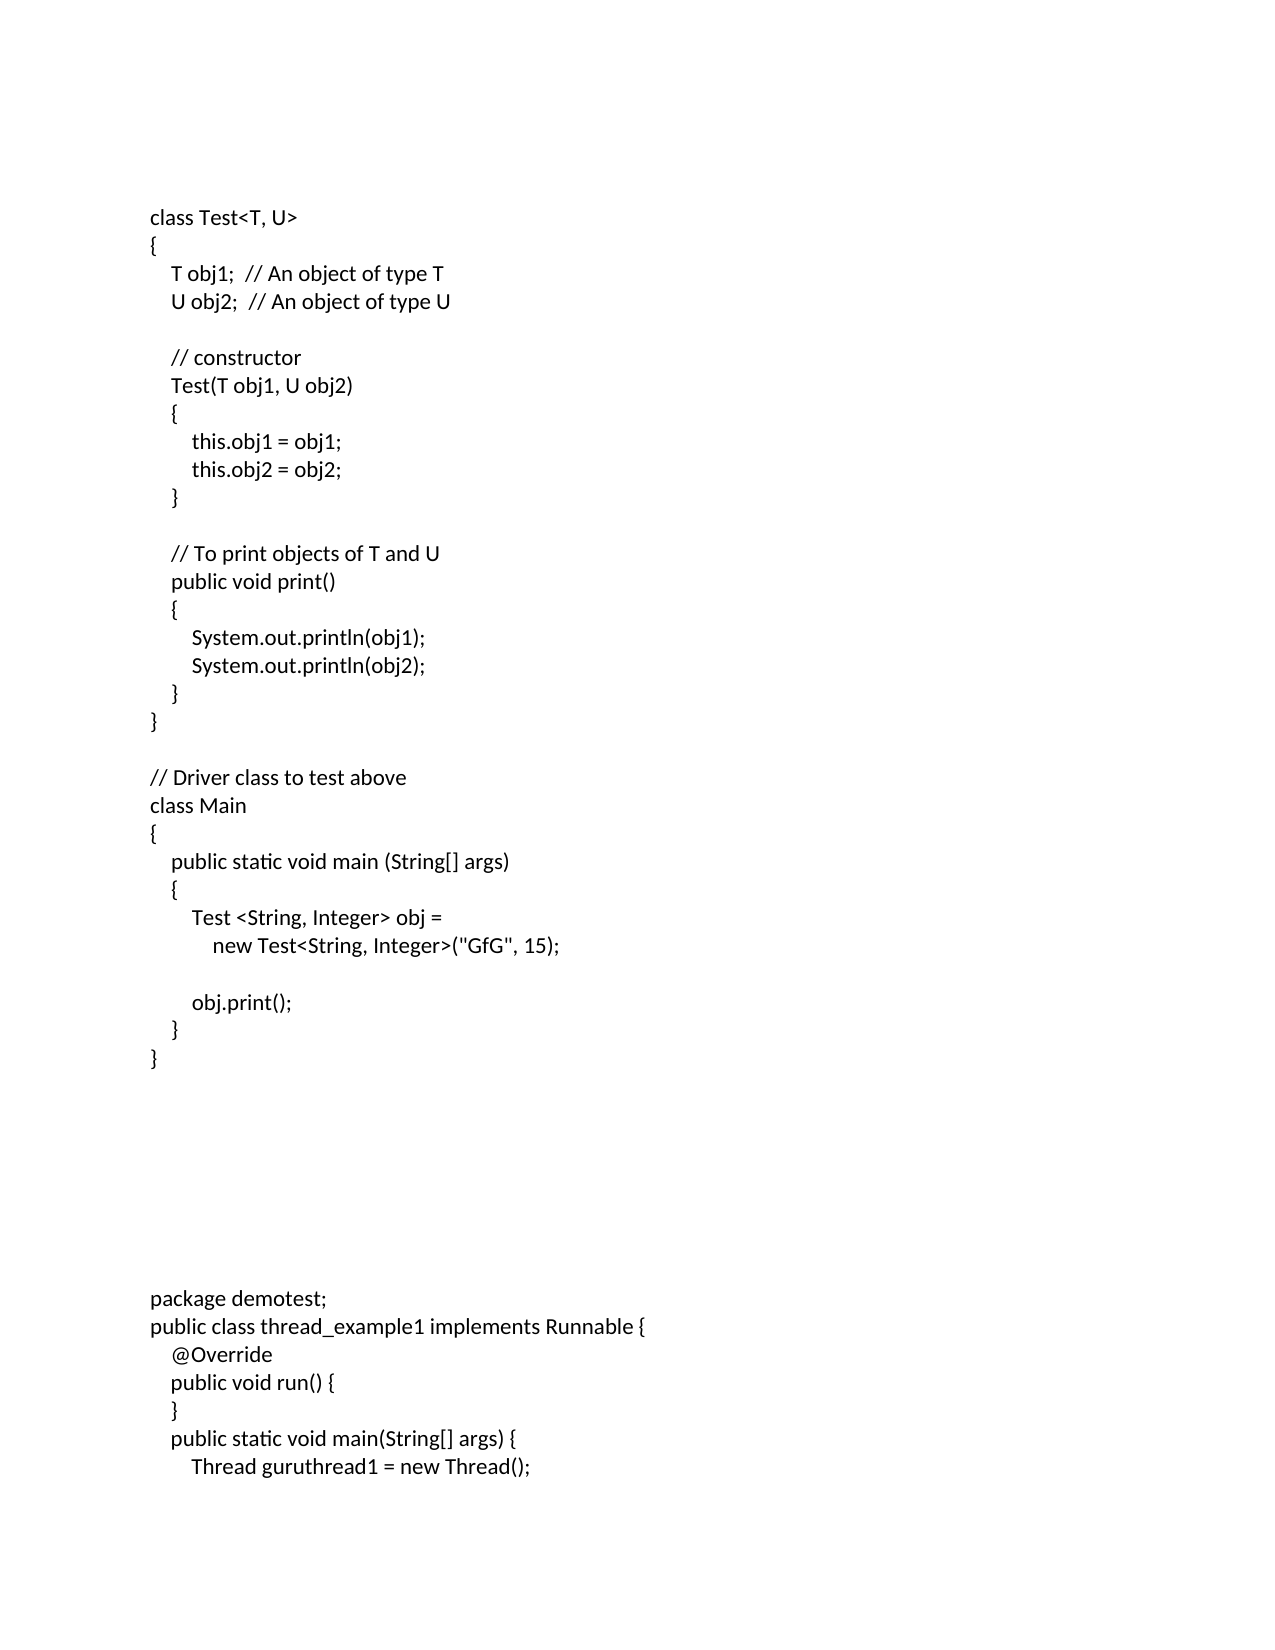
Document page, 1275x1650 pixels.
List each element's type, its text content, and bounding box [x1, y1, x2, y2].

text System.out.println(obj2); [150, 651, 1125, 679]
text } [150, 483, 1125, 511]
text public class thread_example1 implements Runnable { [150, 1312, 1125, 1340]
text public static void main(String[] args) { [150, 1424, 1125, 1452]
text { [150, 231, 1125, 259]
text // Driver class to test above [150, 763, 1125, 791]
text System.out.println(obj1); [150, 623, 1125, 651]
text } [150, 707, 1125, 735]
text { [150, 819, 1125, 847]
text class Main [150, 791, 1125, 819]
text public void run() { [150, 1368, 1125, 1396]
text package demotest; [150, 1284, 1125, 1312]
text public void print() [150, 567, 1125, 595]
text public static void main (String[] args) [150, 847, 1125, 876]
text } [150, 679, 1125, 707]
text T obj1; // An object of type T [150, 259, 1125, 287]
text { [150, 399, 1125, 427]
text } [150, 1016, 1125, 1044]
text // To print objects of T and U [150, 539, 1125, 567]
text new Test<String, Integer>("GfG", 15); [150, 932, 1125, 959]
text this.obj1 = obj1; [150, 427, 1125, 455]
text this.obj2 = obj2; [150, 455, 1125, 483]
text { [150, 595, 1125, 623]
text } [150, 1044, 1125, 1072]
text { [150, 876, 1125, 903]
text Thread guruthread1 = new Thread(); [150, 1452, 1125, 1480]
text obj.print(); [150, 988, 1125, 1016]
text @Override [150, 1340, 1125, 1368]
text Test(T obj1, U obj2) [150, 371, 1125, 399]
text class Test<T, U> [150, 203, 1125, 231]
text // constructor [150, 343, 1125, 371]
text Test <String, Integer> obj = [150, 903, 1125, 932]
text } [150, 1396, 1125, 1424]
text U obj2; // An object of type U [150, 287, 1125, 315]
